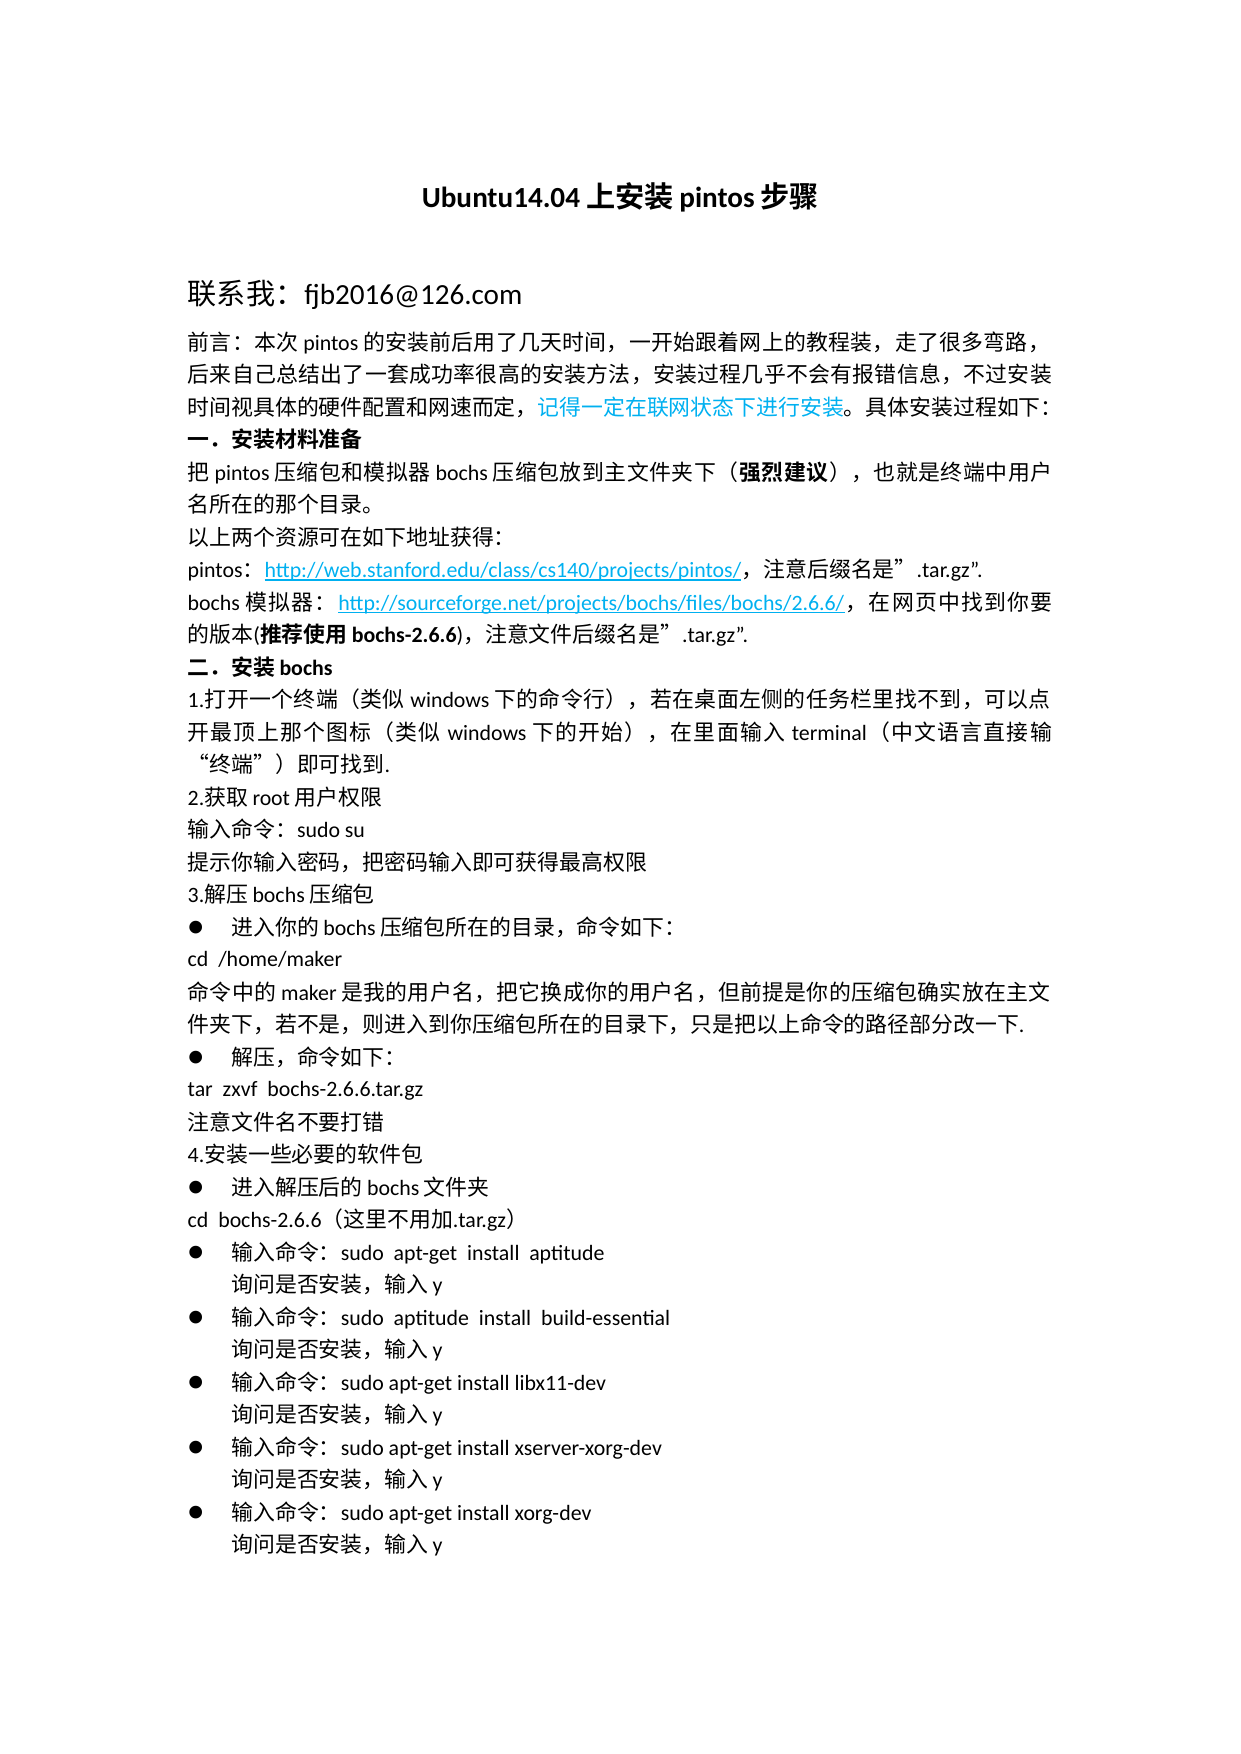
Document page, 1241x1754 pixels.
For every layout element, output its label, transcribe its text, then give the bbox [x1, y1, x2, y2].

text 一．安装材料准备 [187, 422, 1053, 454]
text 1.打开一个终端（类似windows下的命令行），若在桌面左侧的任务栏里找不到，可以点开最顶上那个图标（类似windows下的开始），在里面输入terminal（中文语言直接输“终端”）即可找到. [187, 682, 1053, 779]
text 命令中的maker是我的用户名，把它换成你的用户名，但前提是你的压缩包确实放在主文件夹下，若不是，则进入到你压缩包所在的目录下，只是把以上命令的路径部分改一下. [187, 974, 1053, 1039]
text cd /home/maker [187, 942, 1053, 974]
list 询问是否安装，输入y [231, 1267, 1053, 1299]
text 前言：本次pintos的安装前后用了几天时间，一开始跟着网上的教程装，走了很多弯路，后来自己总结出了一套成功率很高的安装方法，安装过程几乎不会有报错信息，不过安装时间视具体的硬件配置和网速而定，记得一定在联网状态下进行安装。具体安装过程如下： [187, 324, 1053, 422]
text tar zxvf bochs-2.6.6.tar.gz [187, 1072, 1053, 1104]
list 解压，命令如下： [187, 1039, 1053, 1072]
text 4.安装一些必要的软件包 [187, 1137, 1053, 1169]
list 进入解压后的bochs文件夹 [187, 1169, 1053, 1202]
text 联系我：fjb2016@126.com [187, 259, 1053, 324]
list 询问是否安装，输入y [231, 1527, 1053, 1559]
text 2.获取root用户权限 [187, 779, 1053, 812]
text 以上两个资源可在如下地址获得： [187, 519, 1053, 552]
text 二．安装bochs [187, 649, 1053, 682]
list 询问是否安装，输入y [231, 1332, 1053, 1364]
text cd bochs-2.6.6（这里不用加.tar.gz） [187, 1202, 1053, 1234]
list 询问是否安装，输入y [231, 1462, 1053, 1494]
list 输入命令：sudo apt-get install xorg-dev [187, 1494, 1053, 1527]
list 输入命令：sudo apt-get install xserver-xorg-dev [187, 1429, 1053, 1462]
list 输入命令：sudo aptitude install build-essential [187, 1299, 1053, 1332]
text pintos：http://web.stanford.edu/class/cs140/projects/pintos/，注意后缀名是”.tar.gz”. [187, 552, 1053, 584]
list 进入你的bochs压缩包所在的目录，命令如下： [187, 909, 1053, 942]
text 注意文件名不要打错 [187, 1104, 1053, 1137]
list 输入命令：sudo apt-get install aptitude [187, 1234, 1053, 1267]
text 提示你输入密码，把密码输入即可获得最高权限 [187, 844, 1053, 877]
text 输入命令：sudo su [187, 812, 1053, 844]
text 3.解压bochs压缩包 [187, 877, 1053, 909]
text Ubuntu14.04上安装pintos步骤 [187, 162, 1053, 227]
text 把pintos压缩包和模拟器bochs压缩包放到主文件夹下（强烈建议），也就是终端中用户名所在的那个目录。 [187, 454, 1053, 519]
text bochs模拟器：http://sourceforge.net/projects/bochs/files/bochs/2.6.6/，在网页中找到你要的版本(推荐使用bochs-2.6.6)，注意文件后缀名是”.tar.gz”. [187, 584, 1053, 649]
list 输入命令：sudo apt-get install libx11-dev [187, 1364, 1053, 1397]
list 询问是否安装，输入y [231, 1397, 1053, 1429]
